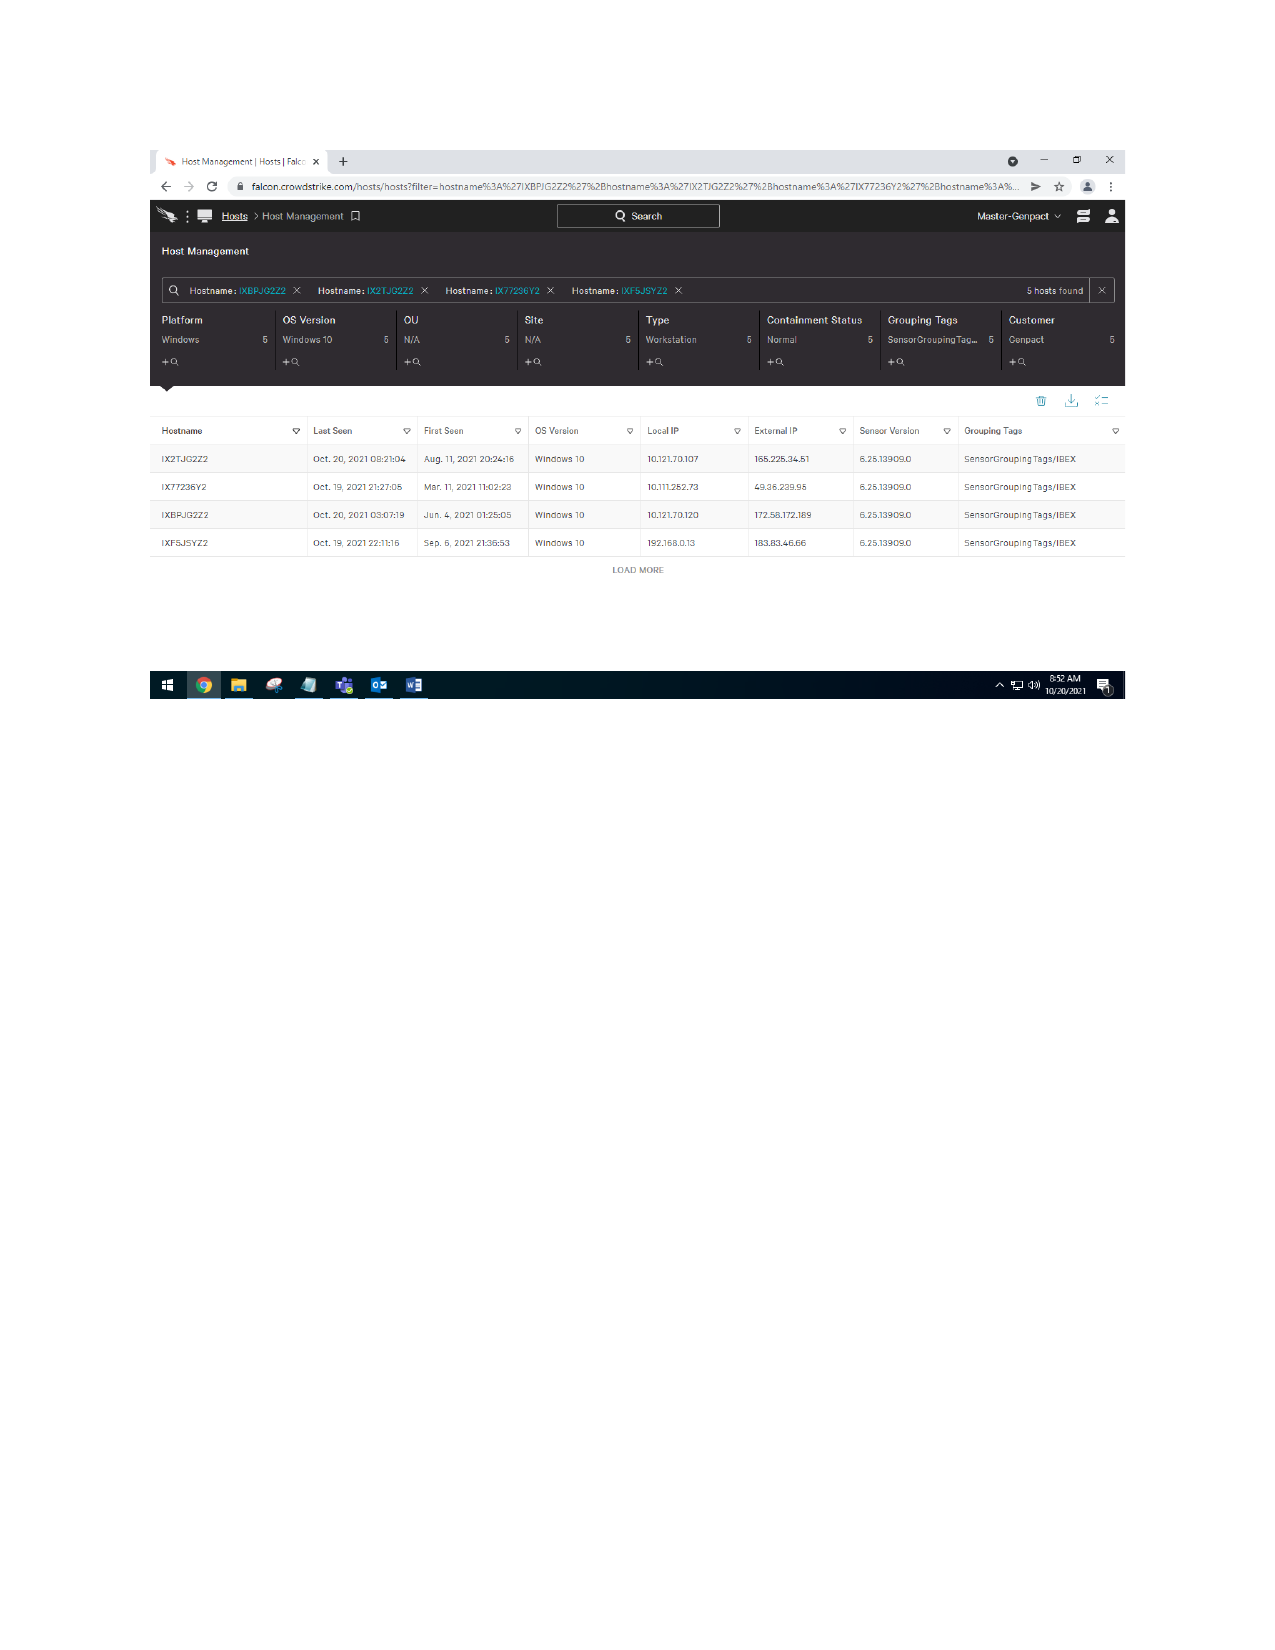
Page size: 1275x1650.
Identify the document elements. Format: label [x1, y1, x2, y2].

picture [150, 150, 1125, 699]
